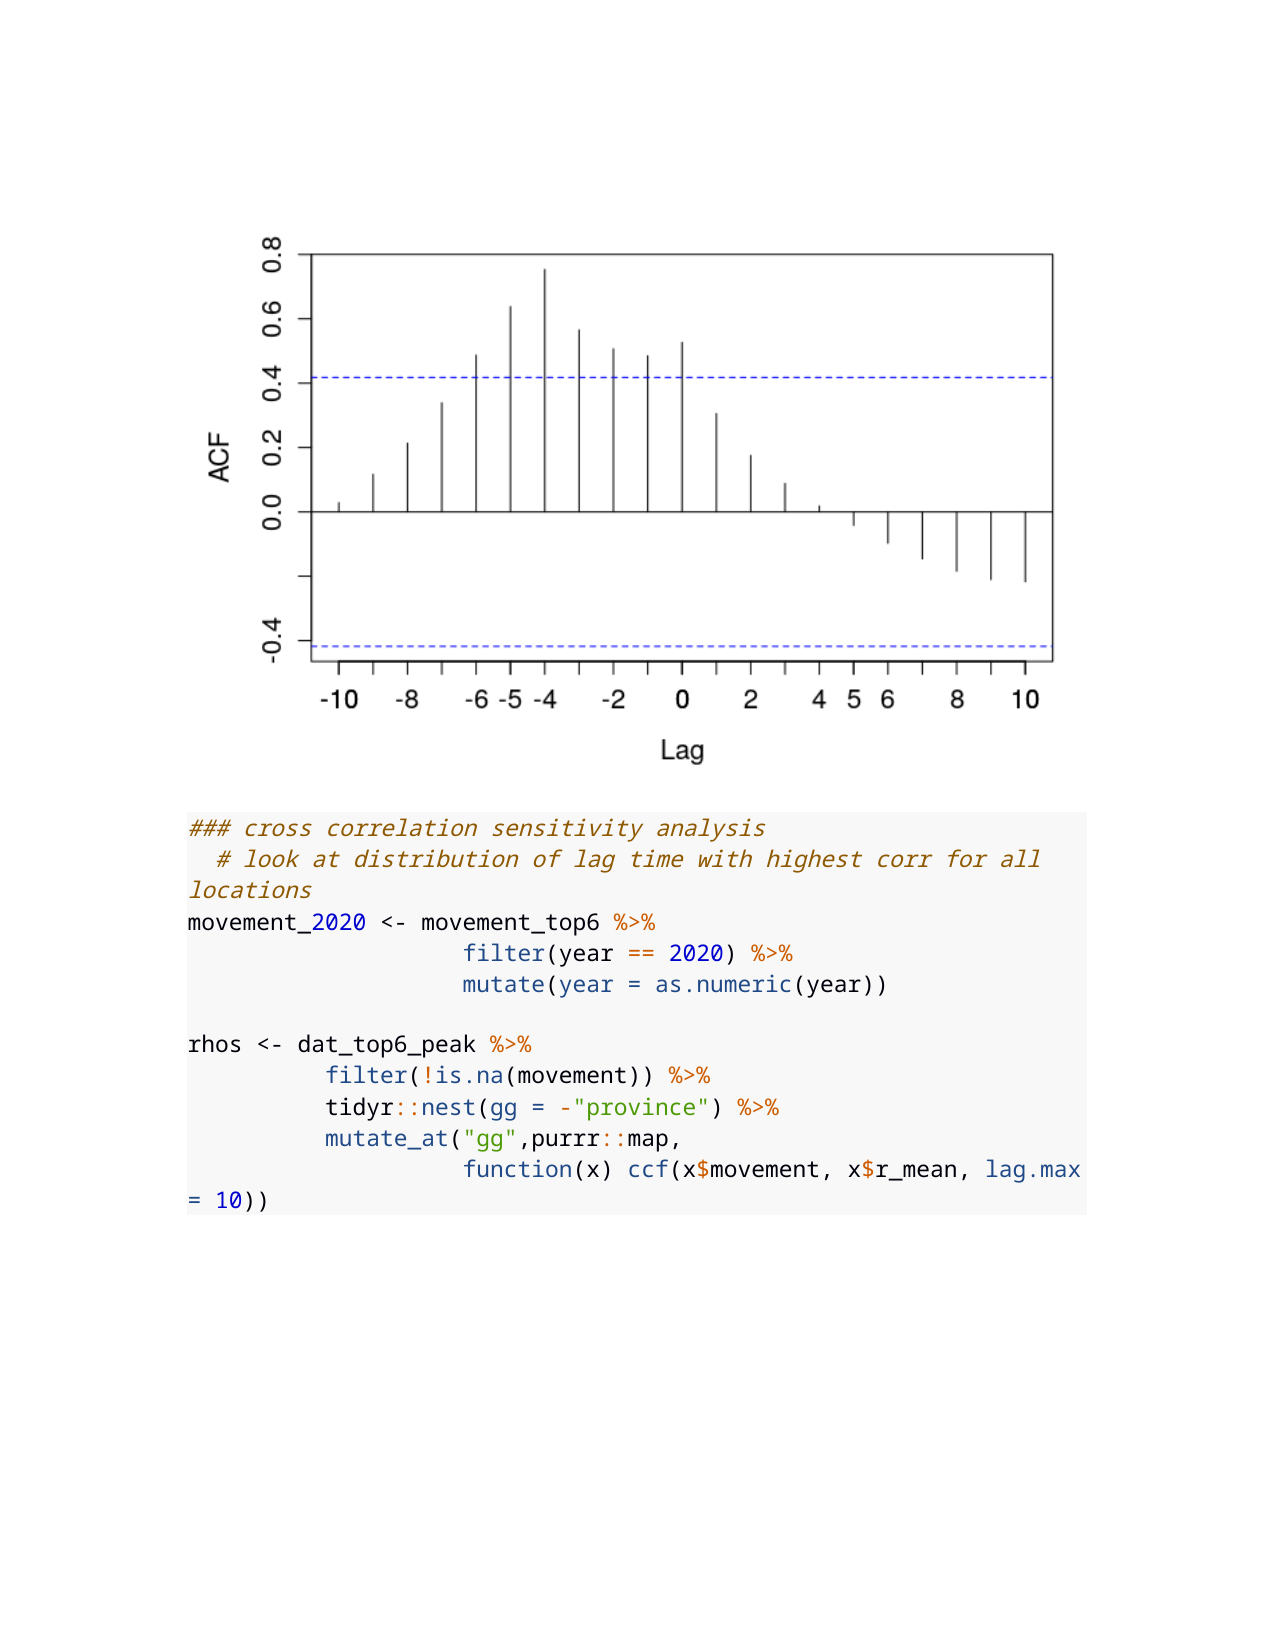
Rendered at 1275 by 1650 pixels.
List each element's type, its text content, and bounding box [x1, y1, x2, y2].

text ### cross correlation sensitivity analysis # look at distribution of lag time with highest corr for all locations movement_2020 <- movement_top6 %>% filter(year == 2020) %>% mutate(year = as.numeric(year)) rhos <- dat_top6_peak %>% filter(!is.na(movement)) %>% tidyr::nest(gg = -"province") %>% mutate_at("gg",purrr::map, function(x) ccf(x$movement, x$r_mean, lag.max = 10)) [187, 812, 1087, 1215]
picture [206, 150, 1107, 793]
